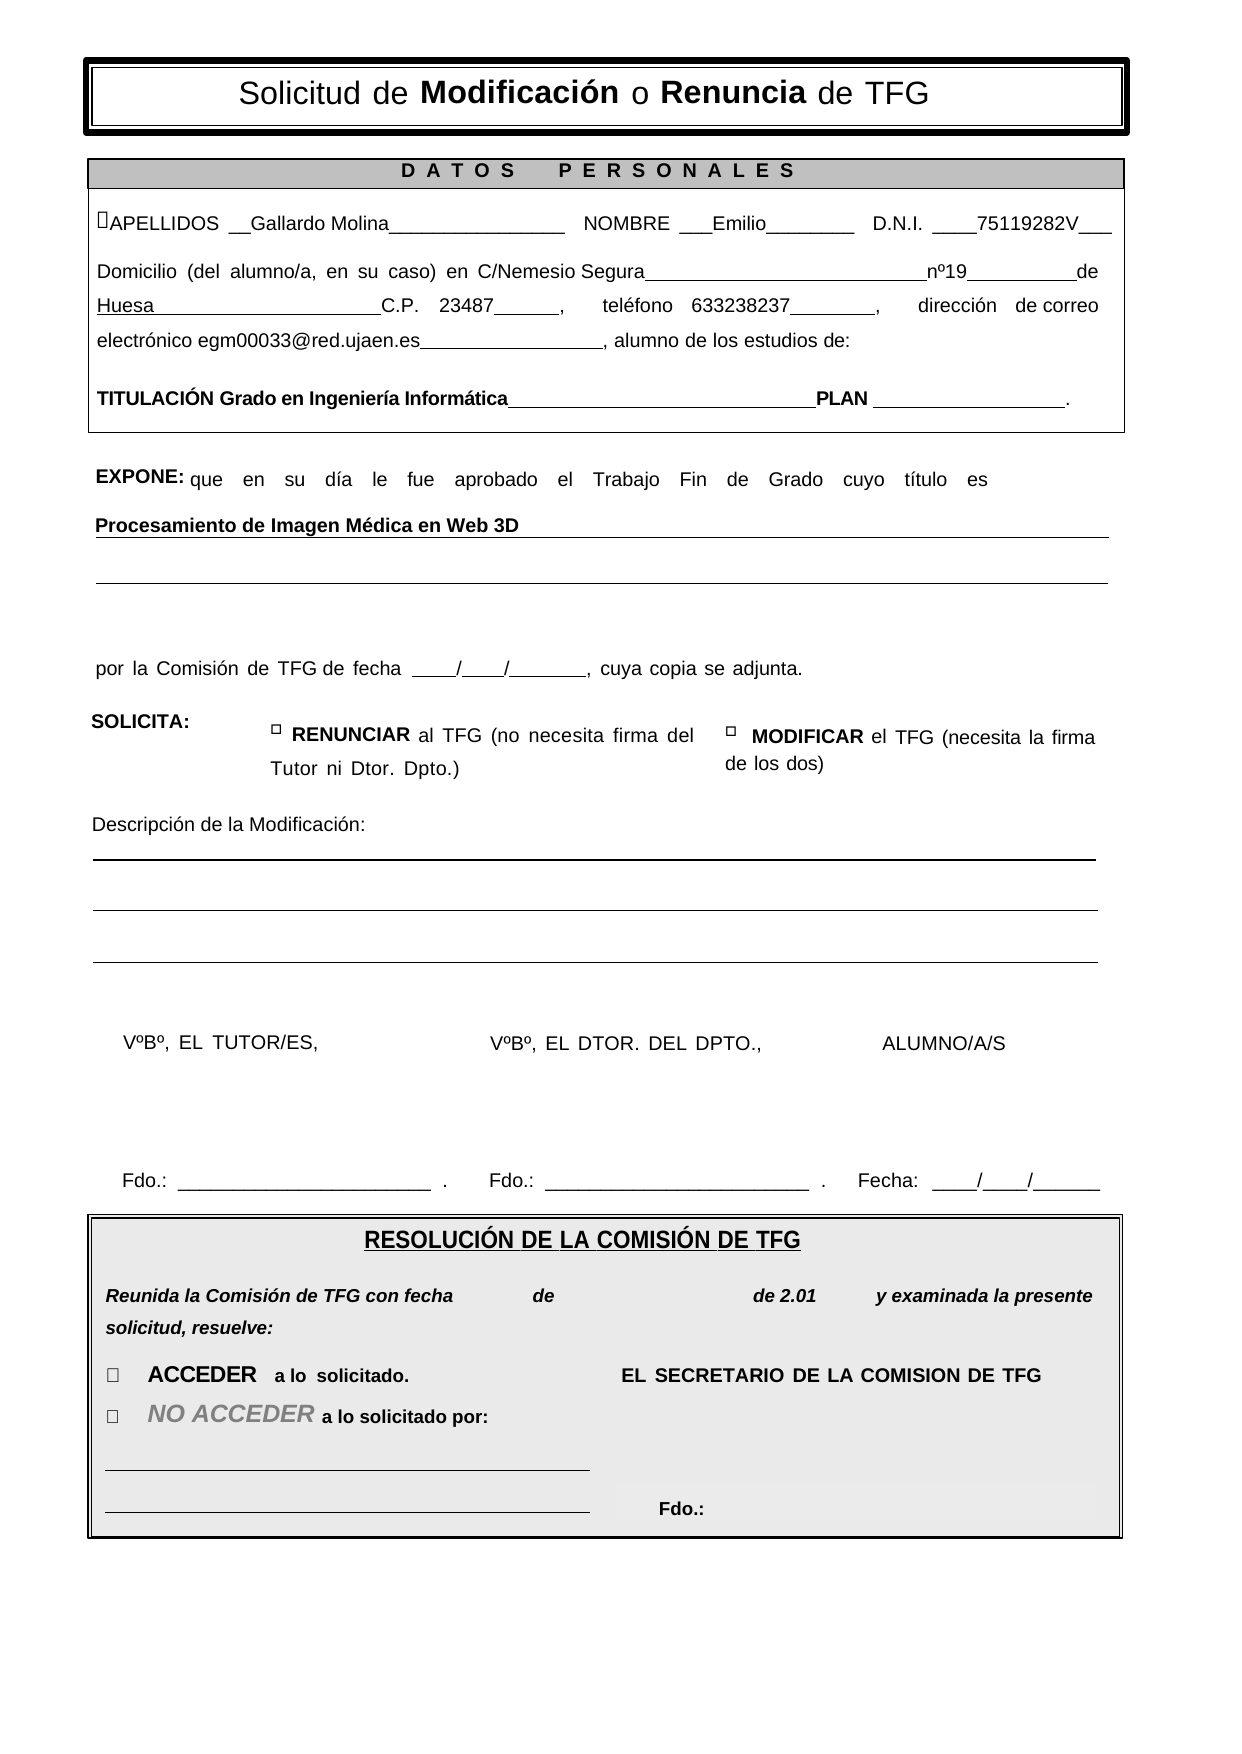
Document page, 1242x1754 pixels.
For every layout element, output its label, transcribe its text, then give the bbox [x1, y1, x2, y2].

text SOLICITA: [91, 710, 223, 733]
list MODIFICAR el TFG (necesita la firma de los dos) [725, 725, 1100, 774]
text Descripción de la Modificación: [92, 812, 1137, 835]
list RENUNCIAR al TFG (no necesita firma del Tutor ni Dtor. Dpto.) [270, 723, 700, 779]
text Fdo.: _______________________ . Fdo.: ________________________ . Fecha: ____/____/______ [122, 1169, 1137, 1192]
text por la Comisión de TFG de fecha / / , cuya copia se adjunta. [95, 656, 1137, 679]
text Procesamiento de Imagen Médica en Web 3D [95, 514, 1137, 559]
text EXPONE: que en su día le fue aprobado el Trabajo Fin de Grado cuyo título es [95, 465, 1137, 491]
text VºBº, EL TUTOR/ES, VºBº, EL DTOR. DEL DPTO., ALUMNO/A/S [123, 1031, 1137, 1055]
